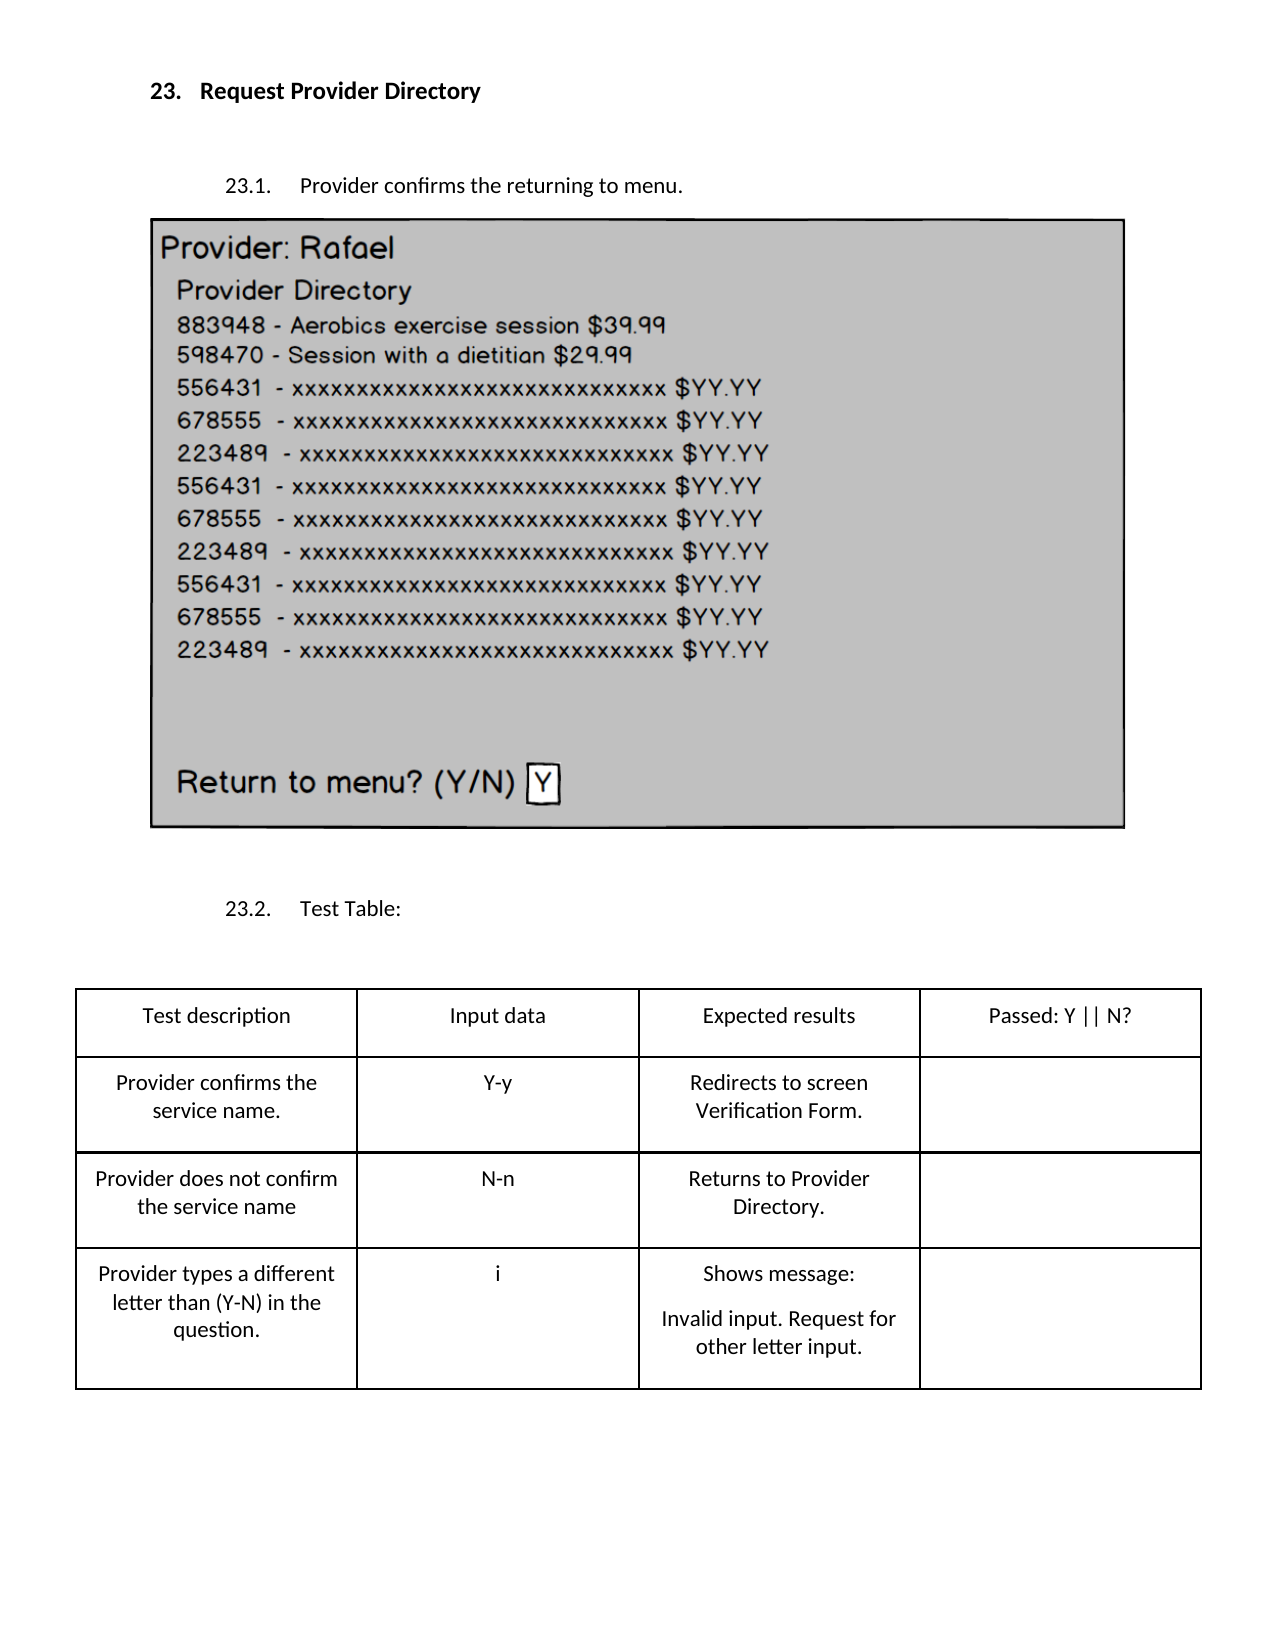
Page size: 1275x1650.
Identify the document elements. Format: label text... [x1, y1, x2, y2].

list Request Provider Directory [150, 75, 1200, 106]
table_cell Provider types a different letter than (Y-N) in the question. [77, 1249, 356, 1387]
table_header Passed: Y || N? [921, 990, 1200, 1056]
table_cell Returns to Provider Directory. [640, 1154, 919, 1247]
table_cell [921, 1058, 1200, 1151]
table_cell [921, 1154, 1200, 1247]
table_cell i [358, 1249, 638, 1387]
table_cell Provider confirms the service name. [77, 1058, 356, 1151]
table_header Expected results [640, 990, 919, 1056]
table_cell N-n [358, 1154, 638, 1247]
list Provider confirms the returning to menu. [225, 171, 1200, 199]
list Test Table: [225, 894, 1200, 922]
table_header Input data [358, 990, 638, 1056]
table_header Test description [77, 990, 356, 1056]
table_cell Shows message: Invalid input. Request for other letter input. [640, 1249, 919, 1387]
picture [150, 218, 1125, 829]
table_cell Redirects to screen Verification Form. [640, 1058, 919, 1151]
table_cell [921, 1249, 1200, 1387]
table_cell Y-y [358, 1058, 638, 1151]
table_cell Provider does not confirm the service name [77, 1154, 356, 1247]
